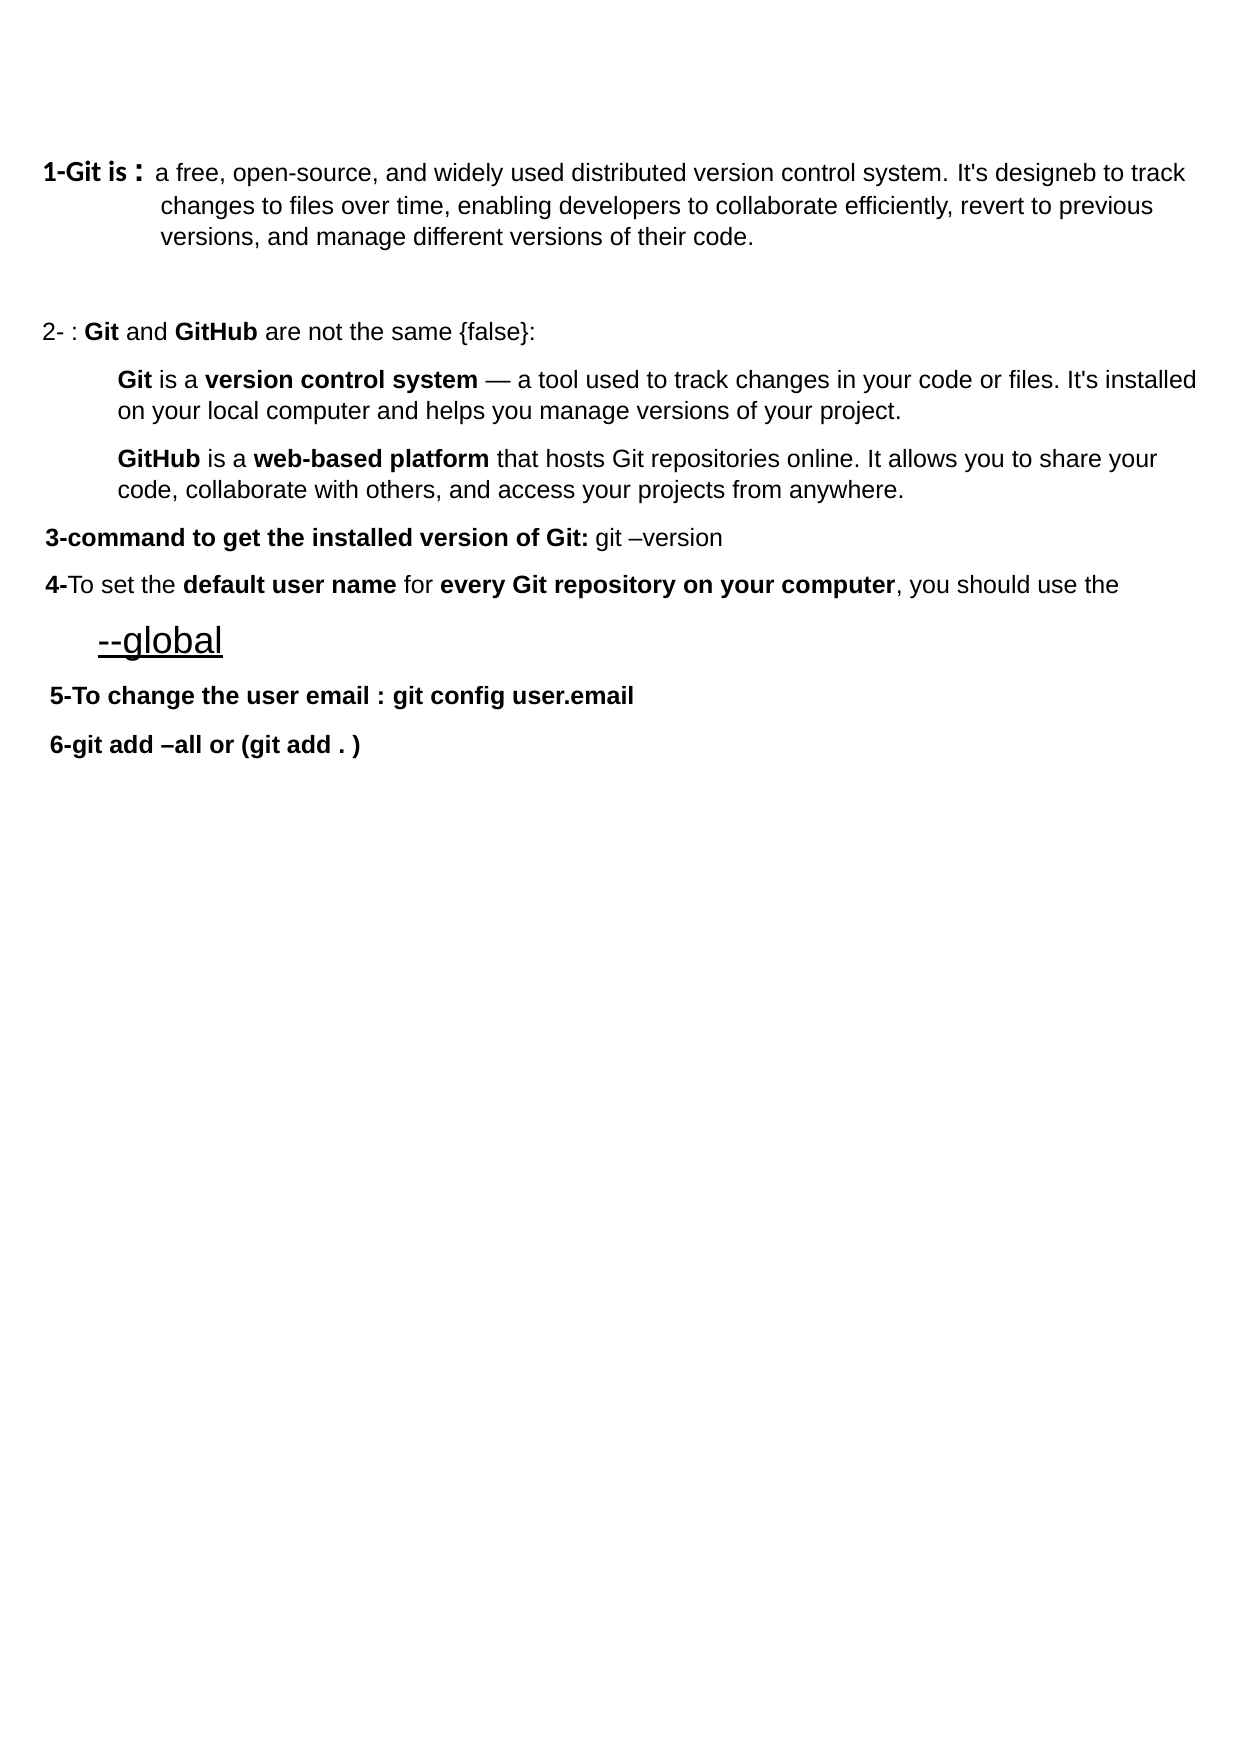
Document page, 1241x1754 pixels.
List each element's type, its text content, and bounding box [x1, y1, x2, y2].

text 4-To set the default user name for every Git repository on your computer, you should use the [45, 570, 1204, 599]
text 2- : Git and GitHub are not the same {false}: [42, 317, 1204, 346]
text Git is a version control system — a tool used to track changes in your code or files. It's installed on your local computer and helps you manage versions of your project. [117, 365, 1204, 425]
text 5-To change the user email : git config user.email [393, 681, 1204, 710]
text 3-command to get the installed version of Git: git –version [45, 523, 1204, 551]
text 6-git add –all or (git add . ) [49, 730, 1204, 758]
text --global [90, 618, 1204, 661]
text 5-To change the user email : git config user.email [49, 681, 385, 710]
text GitHub is a web-based platform that hosts Git repositories online. It allows you to share your code, collaborate with others, and access your projects from anywhere. [117, 444, 1204, 504]
text 1-Git is : a free, open-source, and widely used distributed version control system. It's designeb to track changes to files over time, enabling developers to collaborate efficiently, revert to previous versions, and manage different versions of their code. [42, 150, 1204, 251]
